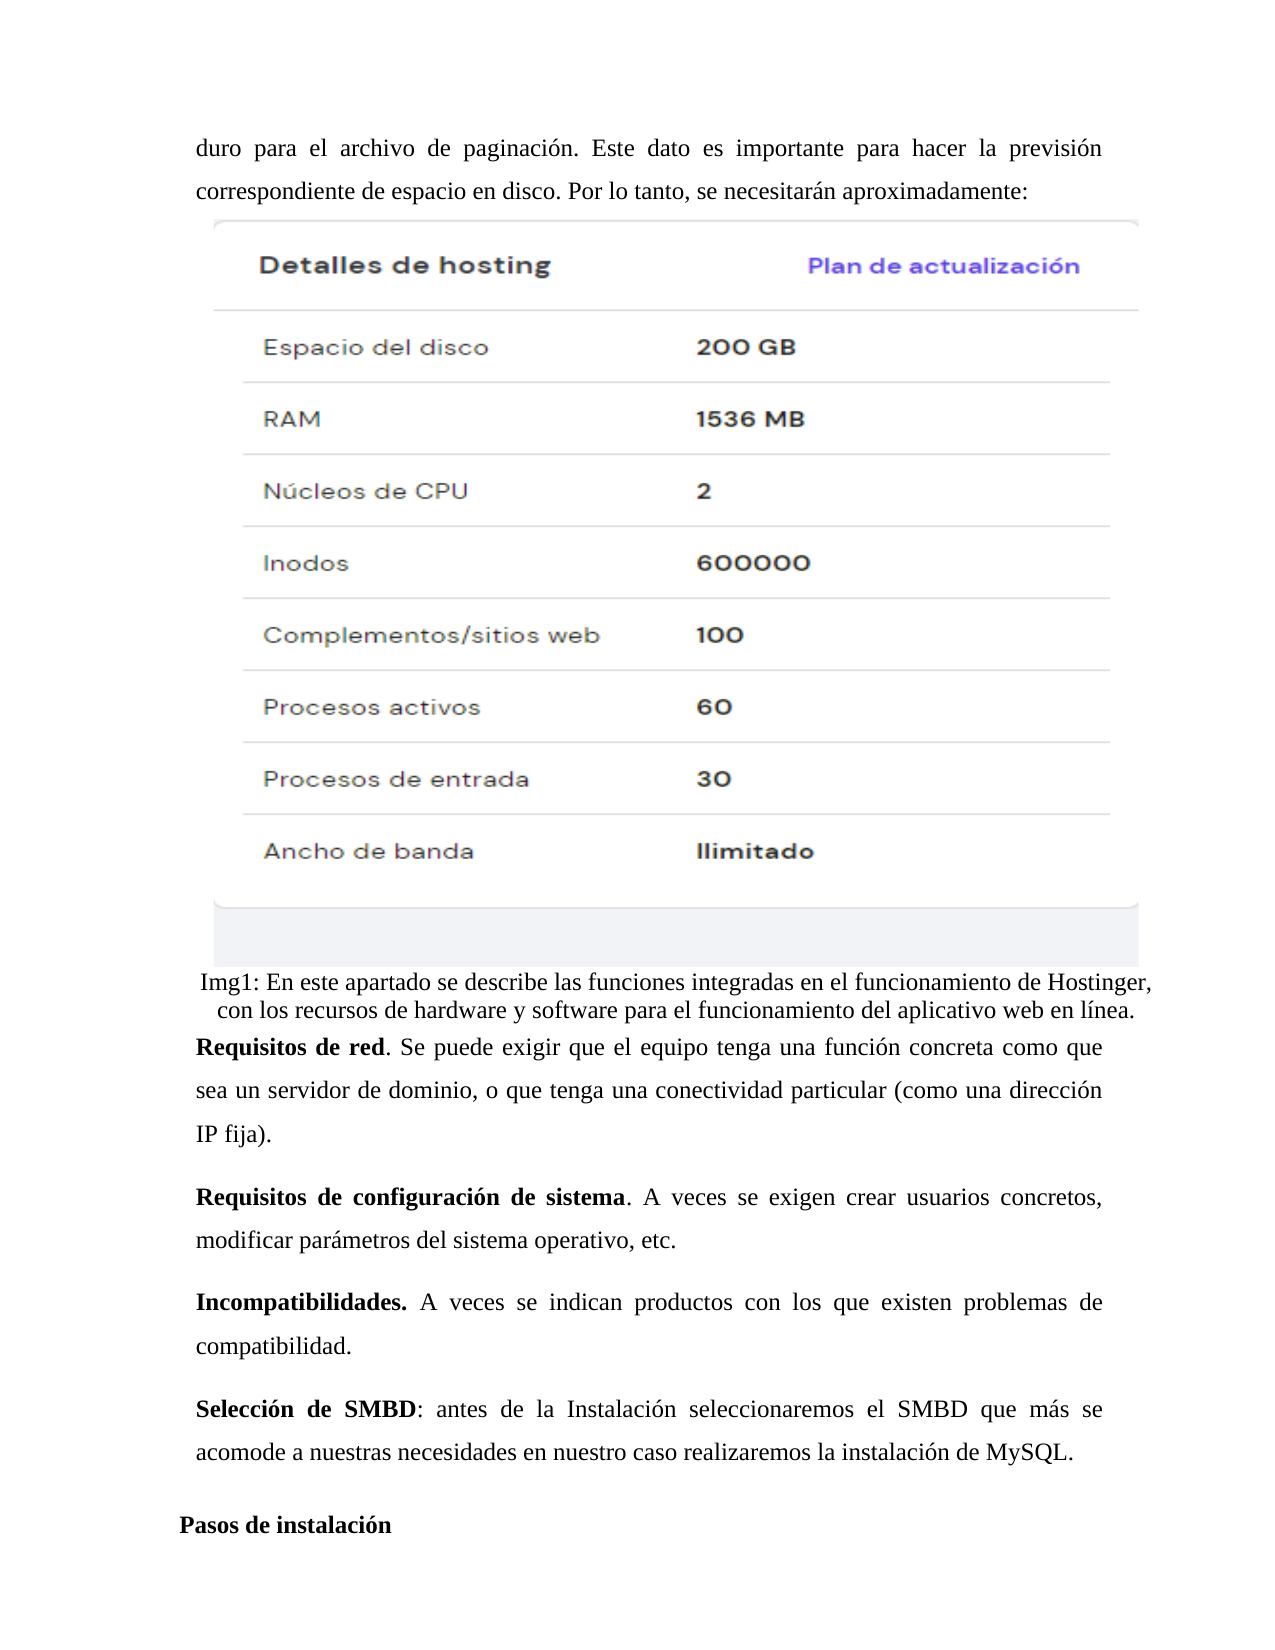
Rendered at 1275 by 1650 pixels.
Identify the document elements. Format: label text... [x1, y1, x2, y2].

text Selección de SMBD: antes de la Instalación seleccionaremos el SMBD que más se acomode a nuestras necesidades en nuestro caso realizaremos la instalación de MySQL. [196, 1394, 1104, 1466]
text Incompatibilidades. A veces se indican productos con los que existen problemas de compatibilidad. [196, 1287, 1103, 1359]
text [196, 133, 1103, 205]
text Requisitos de configuración de sistema. A veces se exigen crear usuarios concretos, modificar parámetros del sistema operativo, etc. [196, 1182, 1103, 1254]
text Requisitos de red. Se puede exigir que el equipo tenga una función concreta como que sea un servidor de dominio, o que tenga una conectividad particular (como una dirección IP fija). [196, 1032, 1103, 1148]
text Pasos de instalación [179, 1510, 1173, 1538]
text Img1: En este apartado se describe las funciones integradas en el funcionamiento de Hostinger, con los recursos de hardware y software para el funcionamiento del aplicativo web en línea. [179, 967, 1173, 1024]
picture [213, 219, 1139, 967]
